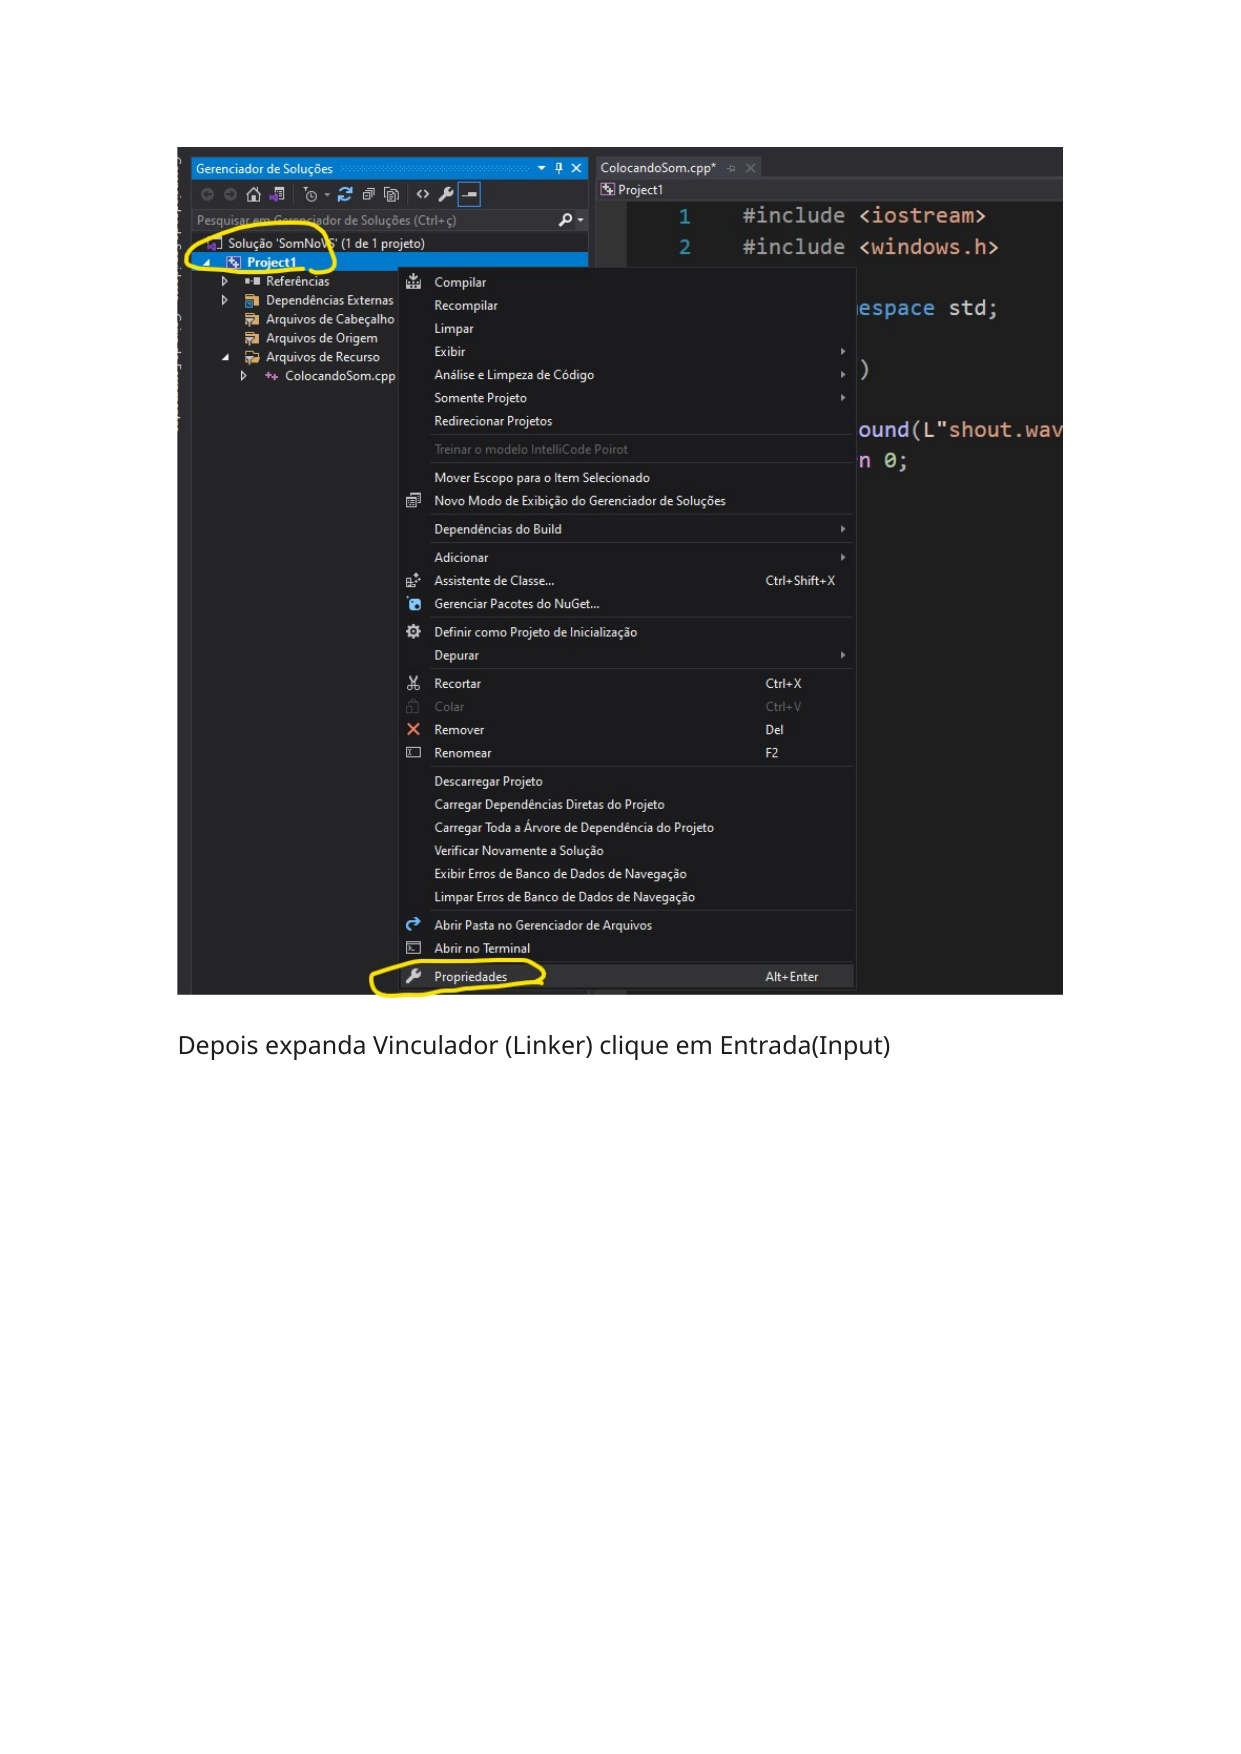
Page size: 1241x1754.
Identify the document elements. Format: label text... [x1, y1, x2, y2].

text Depois expanda Vinculador (Linker) clique em Entrada(Input) [177, 1027, 1063, 1061]
picture [177, 147, 1063, 999]
